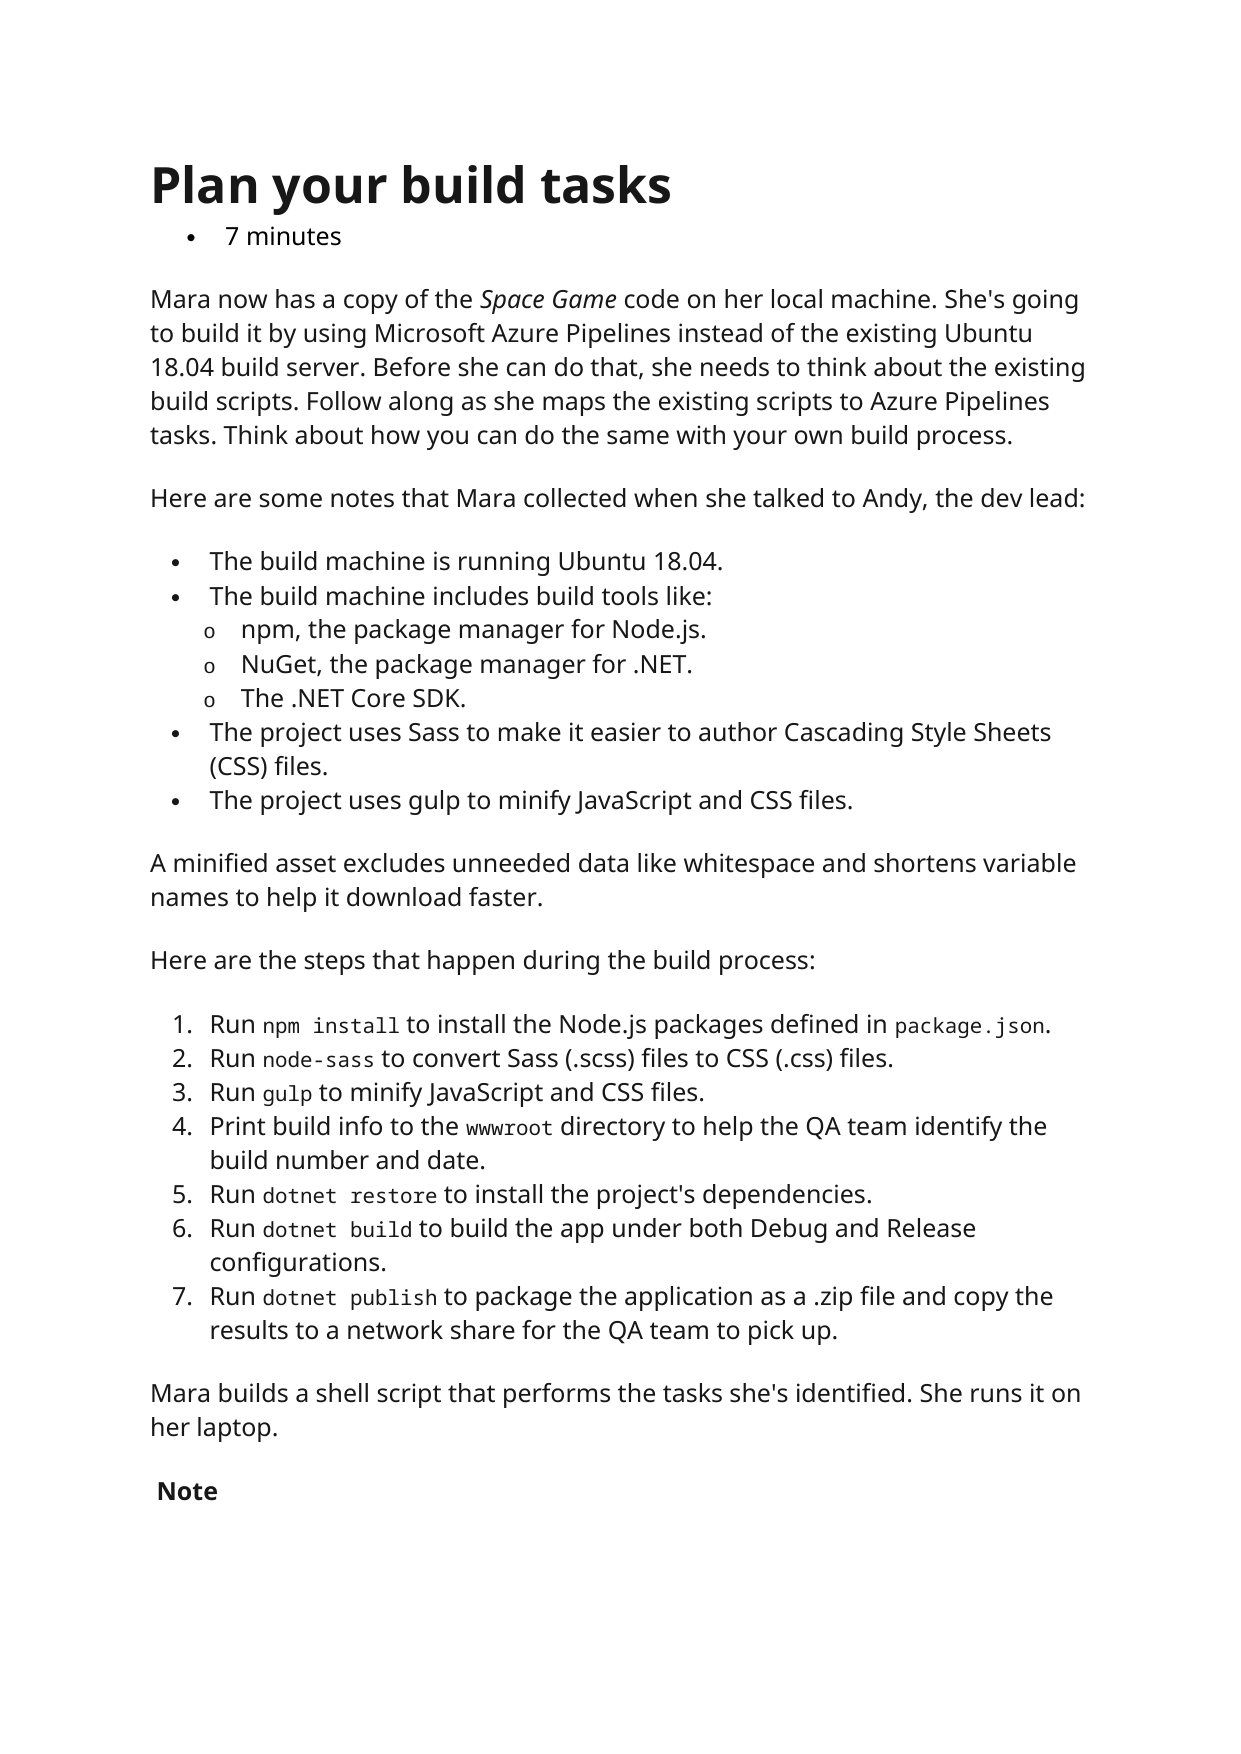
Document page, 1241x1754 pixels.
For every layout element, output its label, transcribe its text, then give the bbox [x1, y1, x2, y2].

list Run node-sass to convert Sass (.scss) files to CSS (.css) files. [172, 1040, 1090, 1074]
list The build machine includes build tools like: [172, 578, 1090, 612]
list Run dotnet publish to package the application as a .zip file and copy the results to a network share for the QA team to pick up. [172, 1279, 1090, 1347]
list NuGet, the package manager for .NET. [203, 646, 1090, 680]
list Run dotnet restore to install the project's dependencies. [172, 1177, 1090, 1211]
text Mara builds a shell script that performs the tasks she's identified. She runs it on her laptop. [150, 1376, 1090, 1444]
text Plan your build tasks [150, 150, 1090, 218]
list The project uses gulp to minify JavaScript and CSS files. [172, 782, 1090, 817]
list 7 minutes [187, 218, 1090, 252]
text Note [150, 1473, 1090, 1507]
list Run dotnet build to build the app under both Debug and Release configurations. [172, 1211, 1090, 1279]
text Mara now has a copy of the Space Game code on her local machine. She's going to build it by using Microsoft Azure Pipelines instead of the existing Ubuntu 18.04 build server. Before she can do that, she needs to think about the existing build scripts. Follow along as she maps the existing scripts to Azure Pipelines tasks. Think about how you can do the same with your own build process. [150, 281, 1090, 452]
text A minified asset excludes unneeded data like whitespace and shortens variable names to help it download faster. [150, 846, 1090, 914]
list The project uses Sass to make it easier to author Cascading Style Sheets (CSS) files. [172, 714, 1090, 782]
list The .NET Core SDK. [203, 680, 1090, 714]
list The build machine is running Ubuntu 18.04. [172, 544, 1090, 578]
list npm, the package manager for Node.js. [203, 612, 1090, 646]
list Print build info to the wwwroot directory to help the QA team identify the build number and date. [172, 1108, 1090, 1177]
text Here are the steps that happen during the build process: [150, 943, 1090, 977]
list Run gulp to minify JavaScript and CSS files. [172, 1074, 1090, 1108]
text Here are some notes that Mara collected when she talked to Andy, the dev lead: [150, 481, 1090, 515]
list Run npm install to install the Node.js packages defined in package.json. [172, 1006, 1090, 1040]
